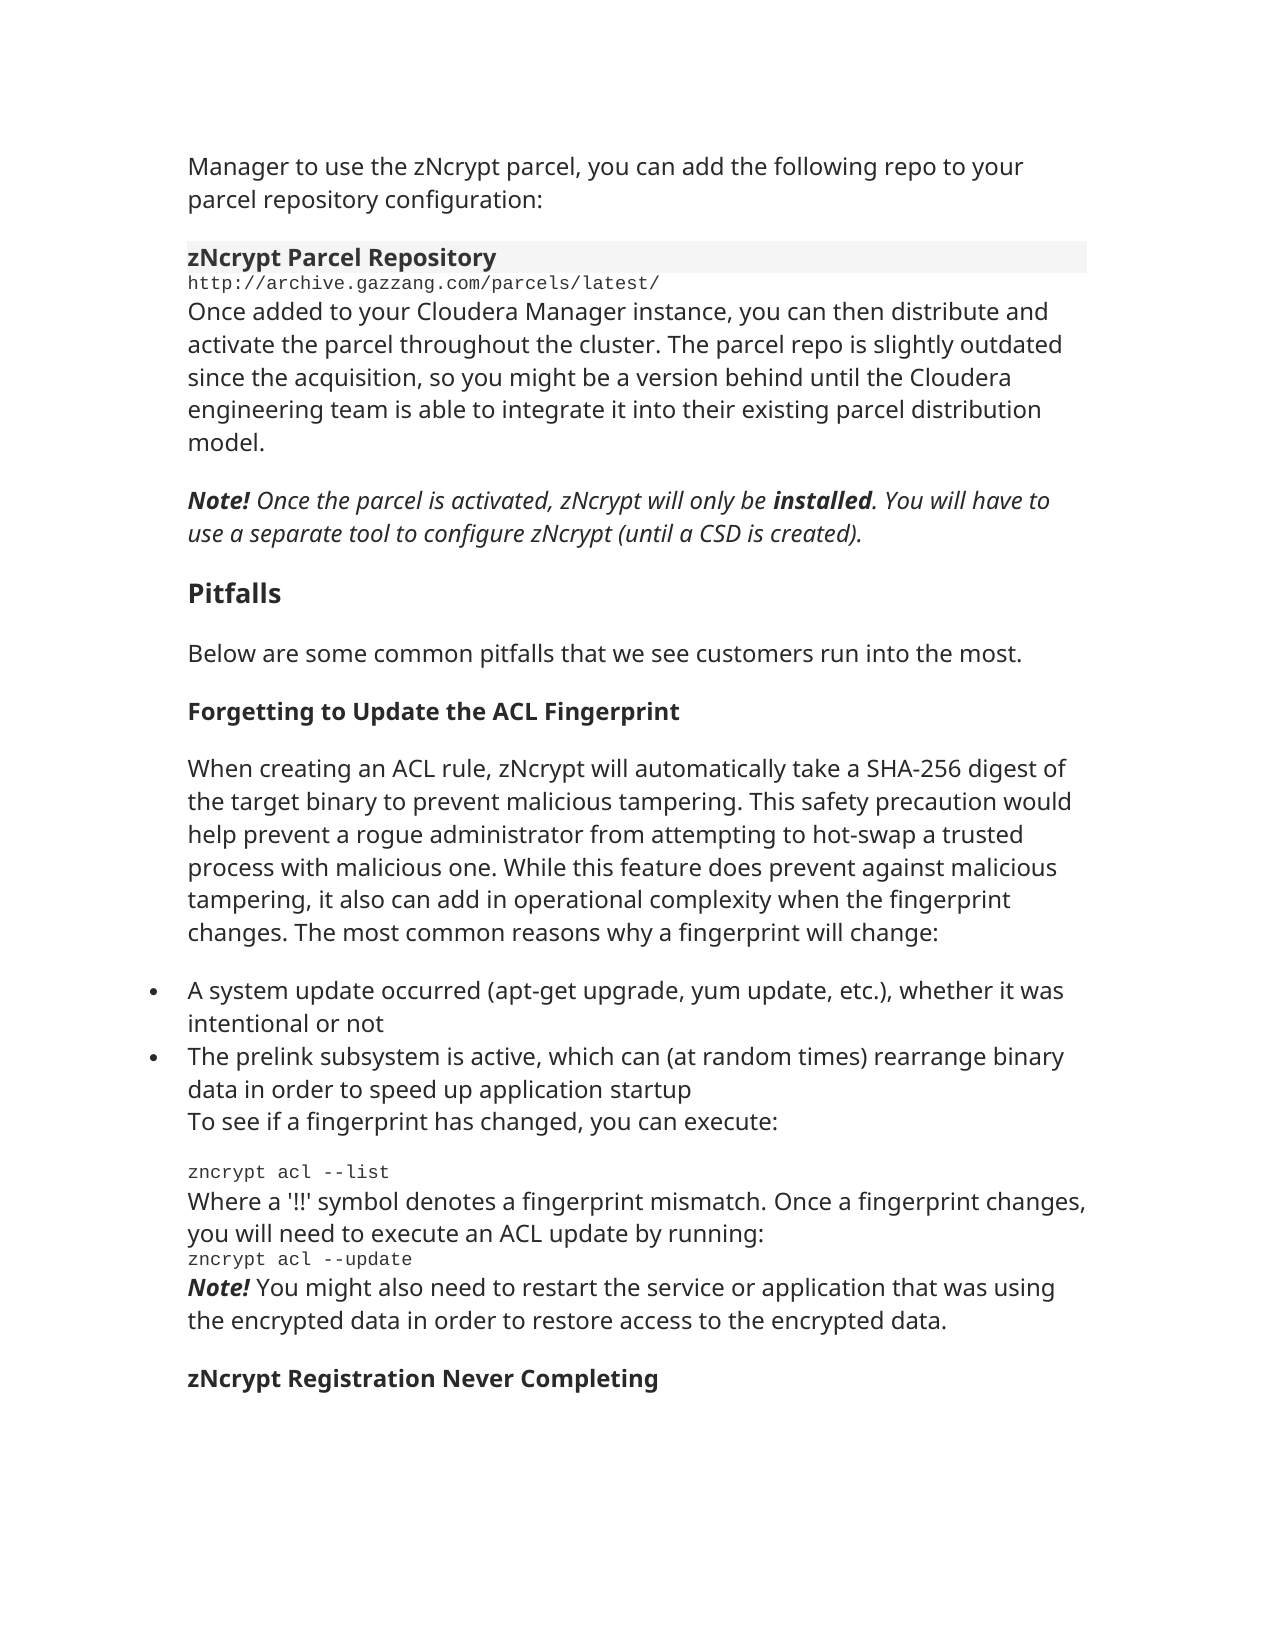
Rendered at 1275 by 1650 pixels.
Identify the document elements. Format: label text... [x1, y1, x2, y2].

text Where a '!!' symbol denotes a fingerprint mismatch. Once a fingerprint changes, you will need to execute an ACL update by running: [187, 1184, 1087, 1250]
list A system update occurred (apt-get upgrade, yum update, etc.), whether it was intentional or not [150, 974, 1087, 1039]
text Pitfalls [187, 574, 1087, 611]
text Note! You might also need to restart the service or application that was using the encrypted data in order to restore access to the encrypted data. [187, 1271, 1087, 1337]
text When creating an ACL rule, zNcrypt will automatically take a SHA-256 digest of the target binary to prevent malicious tampering. This safety precaution would help prevent a rogue administrator from attempting to hot-swap a trusted process with malicious one. While this feature does prevent against malicious tampering, it also can add in operational complexity when the fingerprint changes. The most common reasons why a fingerprint will change: [187, 752, 1087, 949]
text zNcrypt Parcel Repository [187, 241, 1087, 273]
text zncrypt acl --list [187, 1163, 1087, 1184]
list The prelink subsystem is active, which can (at random times) rearrange binary data in order to speed up application startup [150, 1039, 1087, 1105]
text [187, 150, 1087, 216]
text zNcrypt Registration Never Completing [187, 1362, 1087, 1394]
text zncrypt acl --update [187, 1250, 1087, 1271]
text http://archive.gazzang.com/parcels/latest/ [187, 273, 1087, 295]
text Below are some common pitfalls that we see customers run into the most. [187, 636, 1087, 669]
text Once added to your Cloudera Manager instance, you can then distribute and activate the parcel throughout the cluster. The parcel repo is slightly outdated since the acquisition, so you might be a version behind until the Cloudera engineering team is able to integrate it into their existing parcel distribution model. [187, 295, 1087, 459]
text Forgetting to Update the ACL Fingerprint [187, 694, 1087, 727]
text Note! Once the parcel is activated, zNcrypt will only be installed. You will have to use a separate tool to configure zNcrypt (until a CSD is created). [187, 484, 1087, 549]
text To see if a fingerprint has changed, you can execute: [187, 1105, 1087, 1138]
